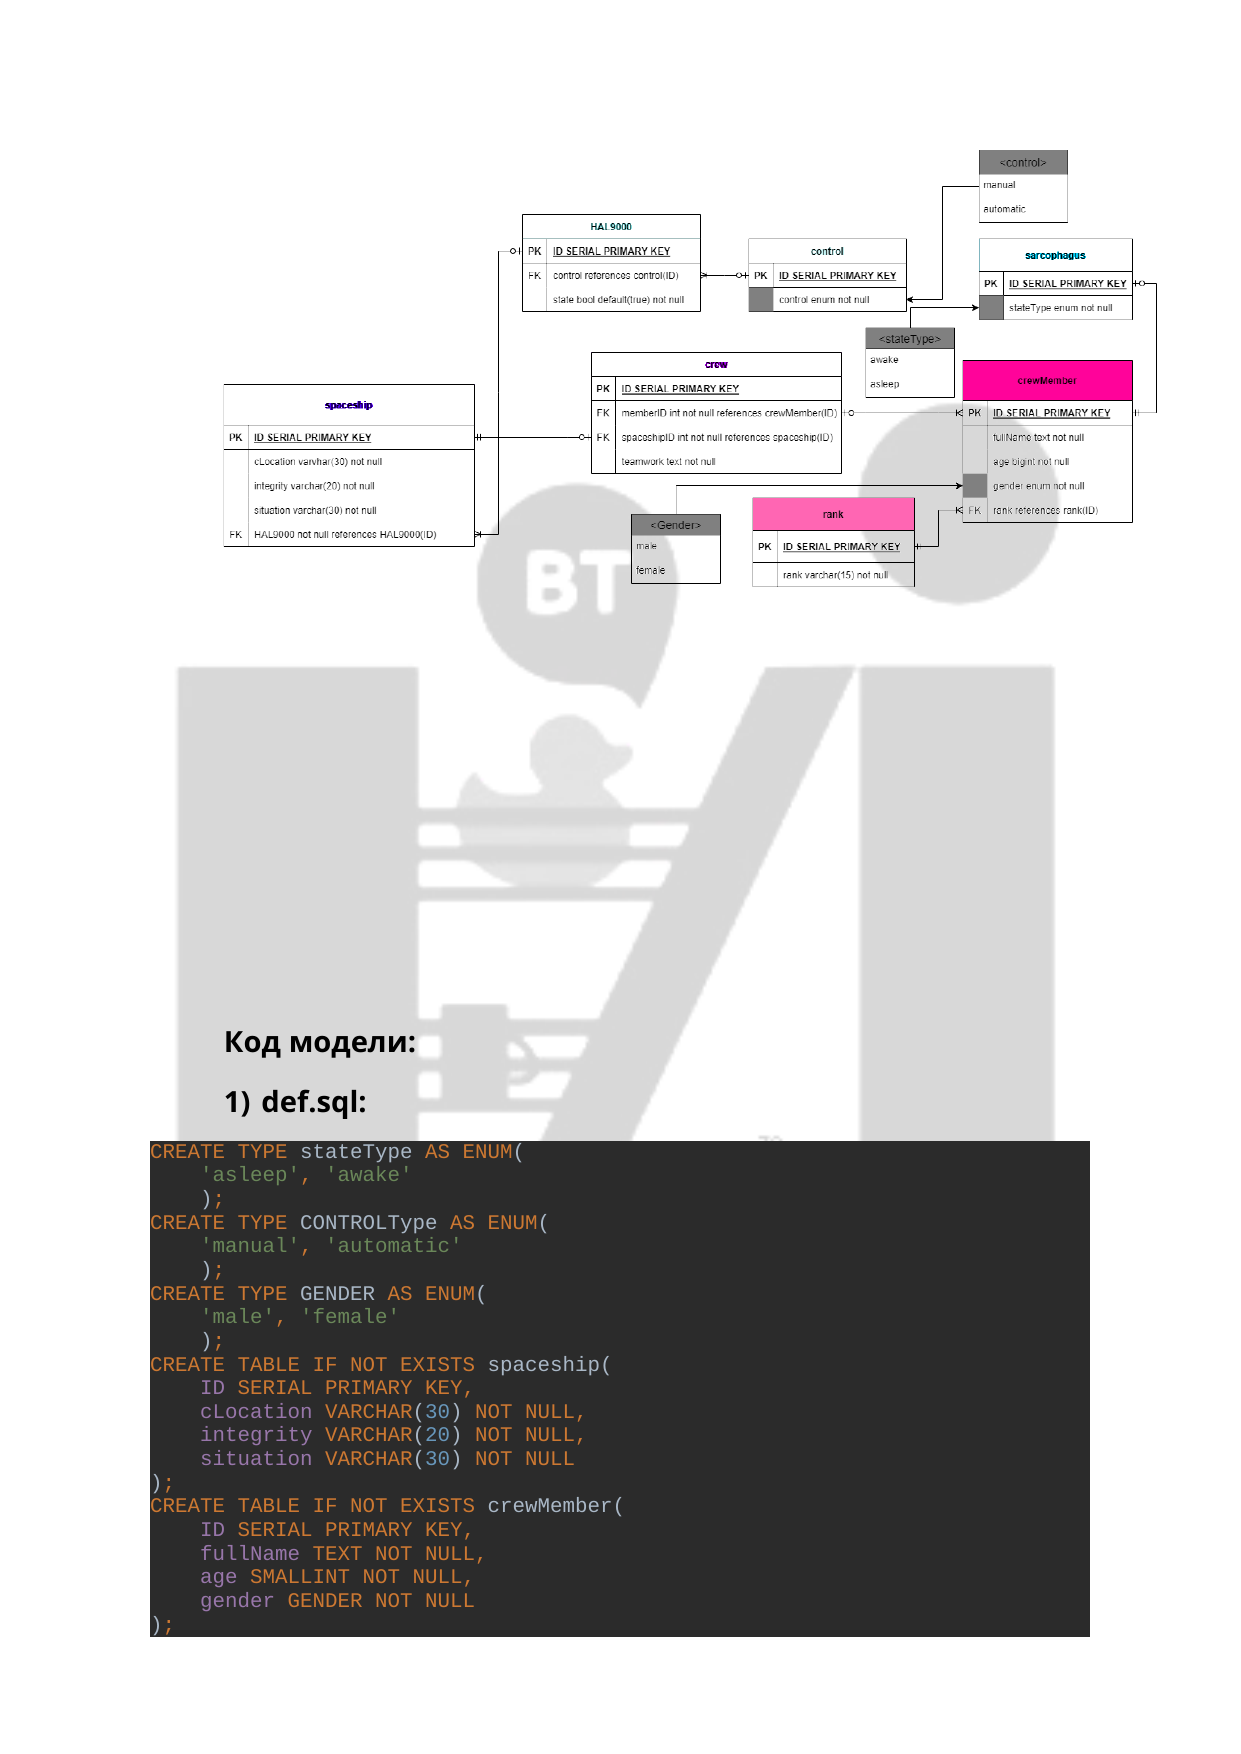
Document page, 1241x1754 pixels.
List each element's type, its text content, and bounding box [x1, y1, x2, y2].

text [150, 1141, 1090, 1637]
picture [223, 150, 1164, 587]
list def.sql: [224, 1081, 1090, 1121]
text Код модели: [187, 1022, 1090, 1061]
